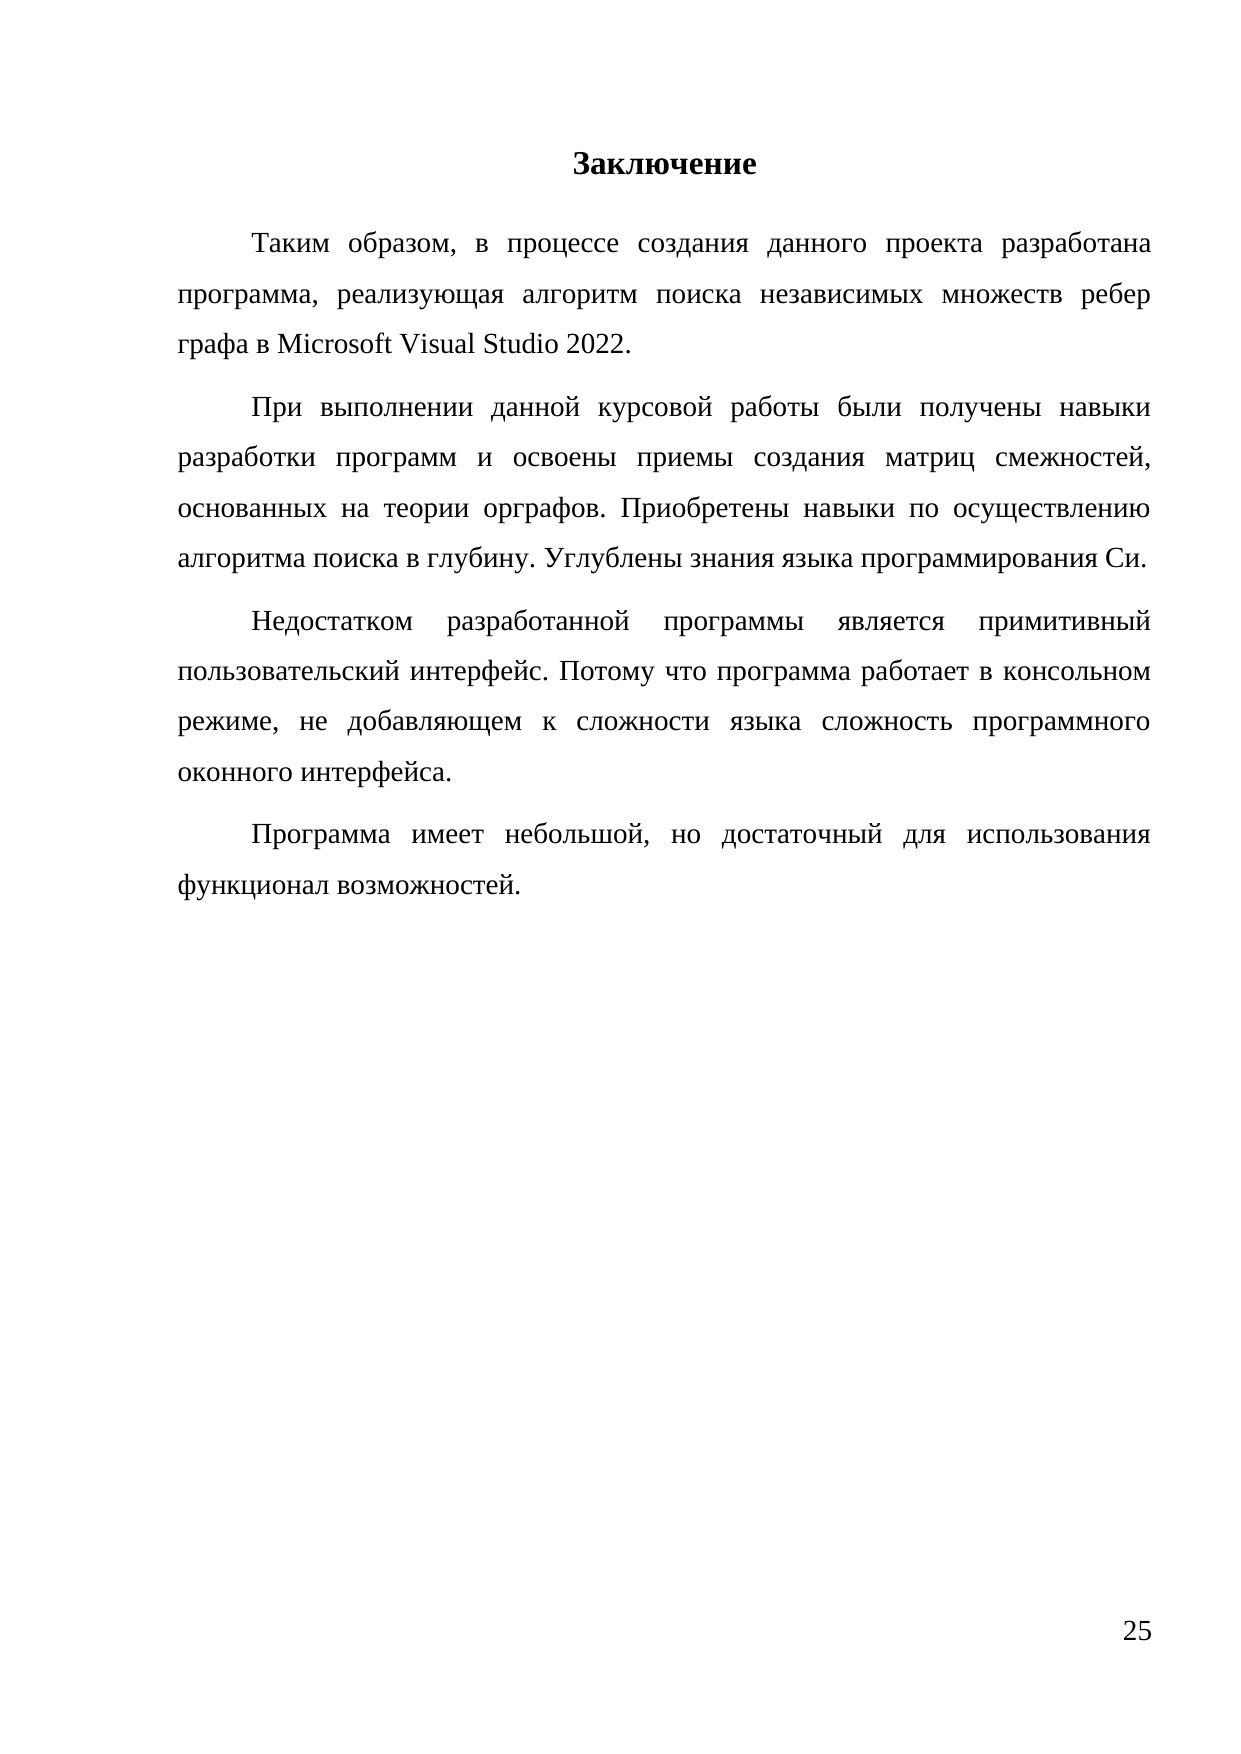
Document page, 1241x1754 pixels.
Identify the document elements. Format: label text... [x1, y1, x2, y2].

text Таким образом, в процессе создания данного проекта разработана программа, реализующая алгоритм поиска независимых множеств ребер графа в Microsoft Visual Studio 2022. [177, 226, 1152, 360]
text Программа имеет небольшой, но достаточный для использования функционал возможностей. [177, 817, 1152, 900]
text При выполнении данной курсовой работы были получены навыки разработки программ и освоены приемы создания матриц смежностей, основанных на теории орграфов. Приобретены навыки по осуществлению алгоритма поиска в глубину. Углублены знания языка программирования Cи. [177, 389, 1152, 573]
text Недостатком разработанной программы является примитивный пользовательский интерфейс. Потому что программа работает в консольном режиме, не добавляющем к сложности языка сложность программного оконного интерфейса. [177, 603, 1152, 787]
subtitle Заключение [177, 143, 1152, 181]
